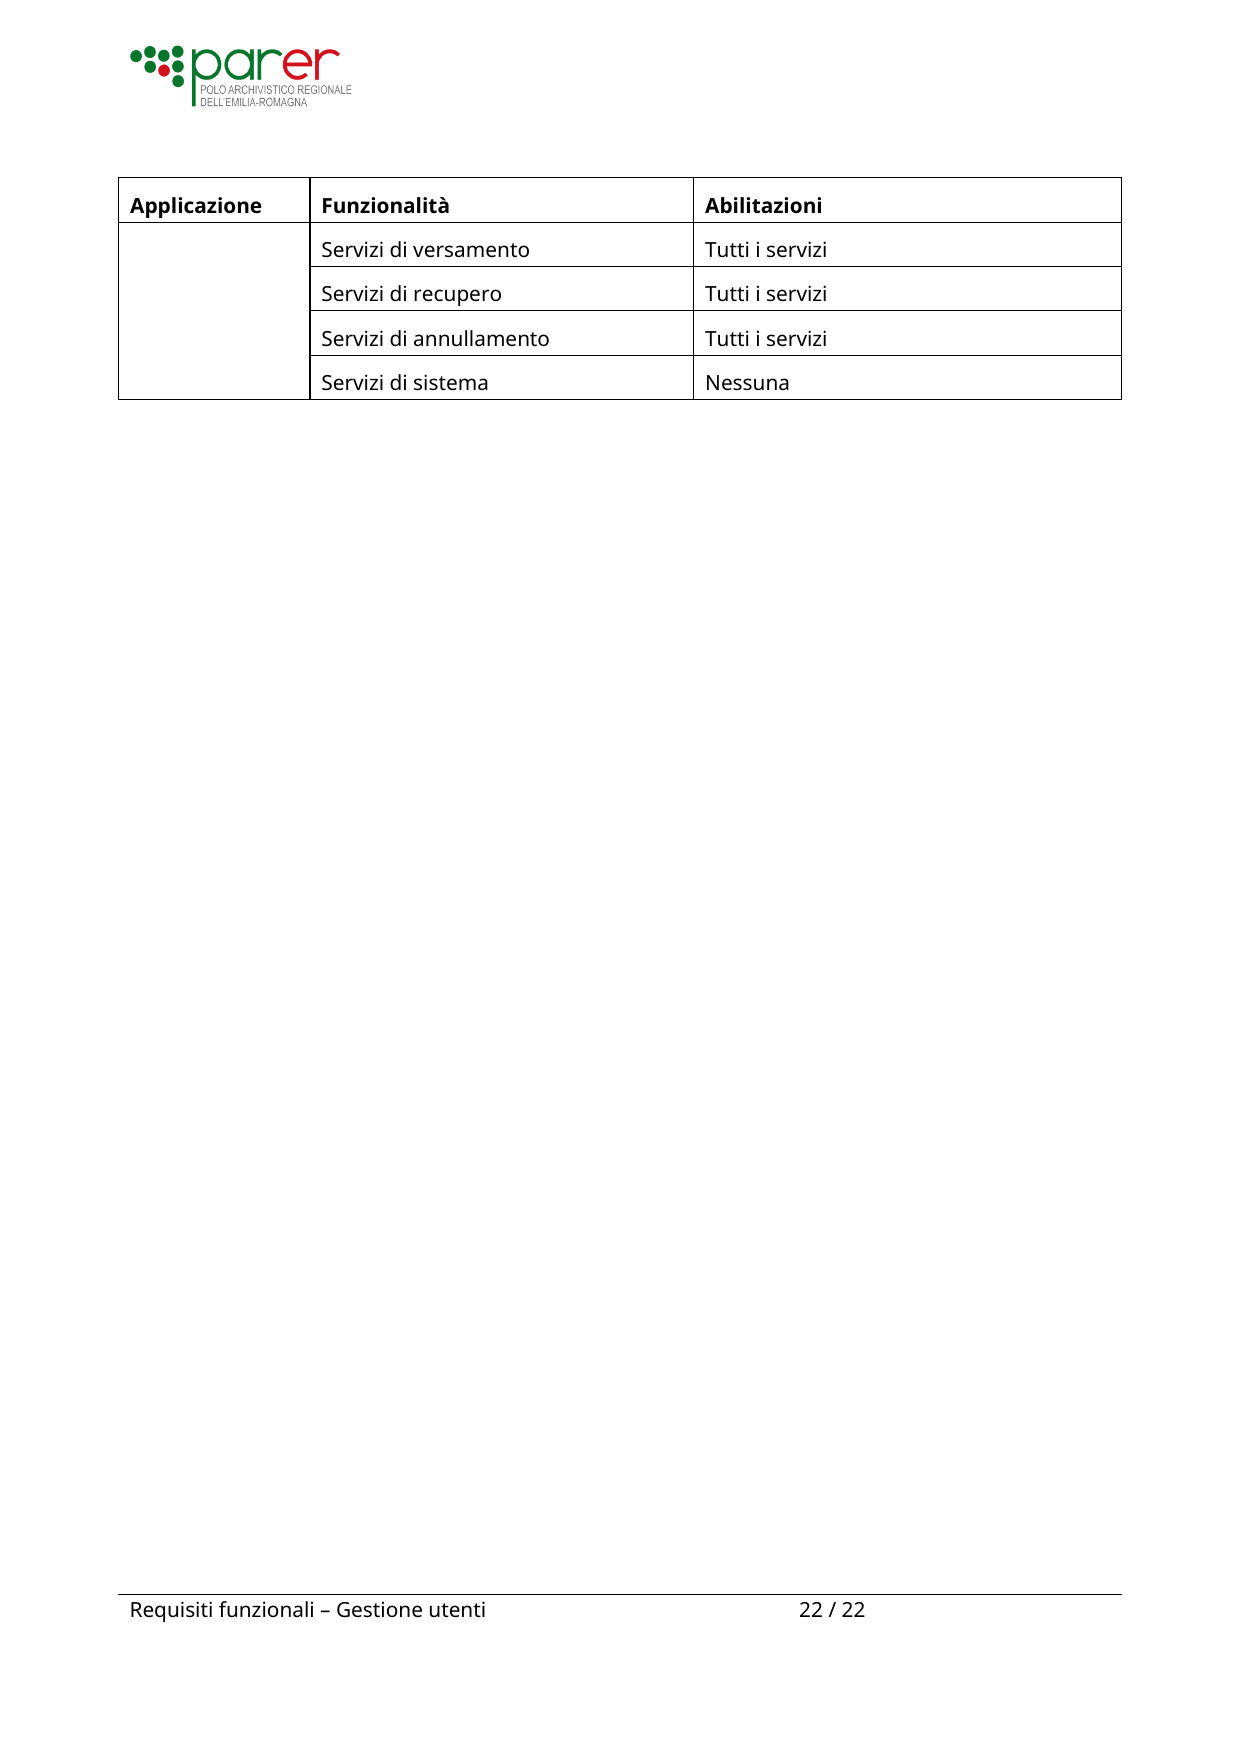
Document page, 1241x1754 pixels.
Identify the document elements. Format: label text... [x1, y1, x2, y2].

table_cell Servizi di annullamento [311, 311, 693, 355]
table_cell Servizi di sistema [311, 356, 693, 399]
table_header Abilitazioni [694, 178, 1121, 222]
table_cell Tutti i servizi [694, 223, 1121, 266]
table_cell Tutti i servizi [694, 311, 1121, 355]
table_header Applicazione [119, 178, 309, 222]
picture [129, 43, 355, 110]
table_cell Servizi di recupero [311, 267, 693, 310]
table_cell Nessuna [694, 356, 1121, 399]
table_header Funzionalità [311, 178, 693, 222]
table_cell Servizi di versamento [311, 223, 693, 266]
table_cell Tutti i servizi [694, 267, 1121, 310]
